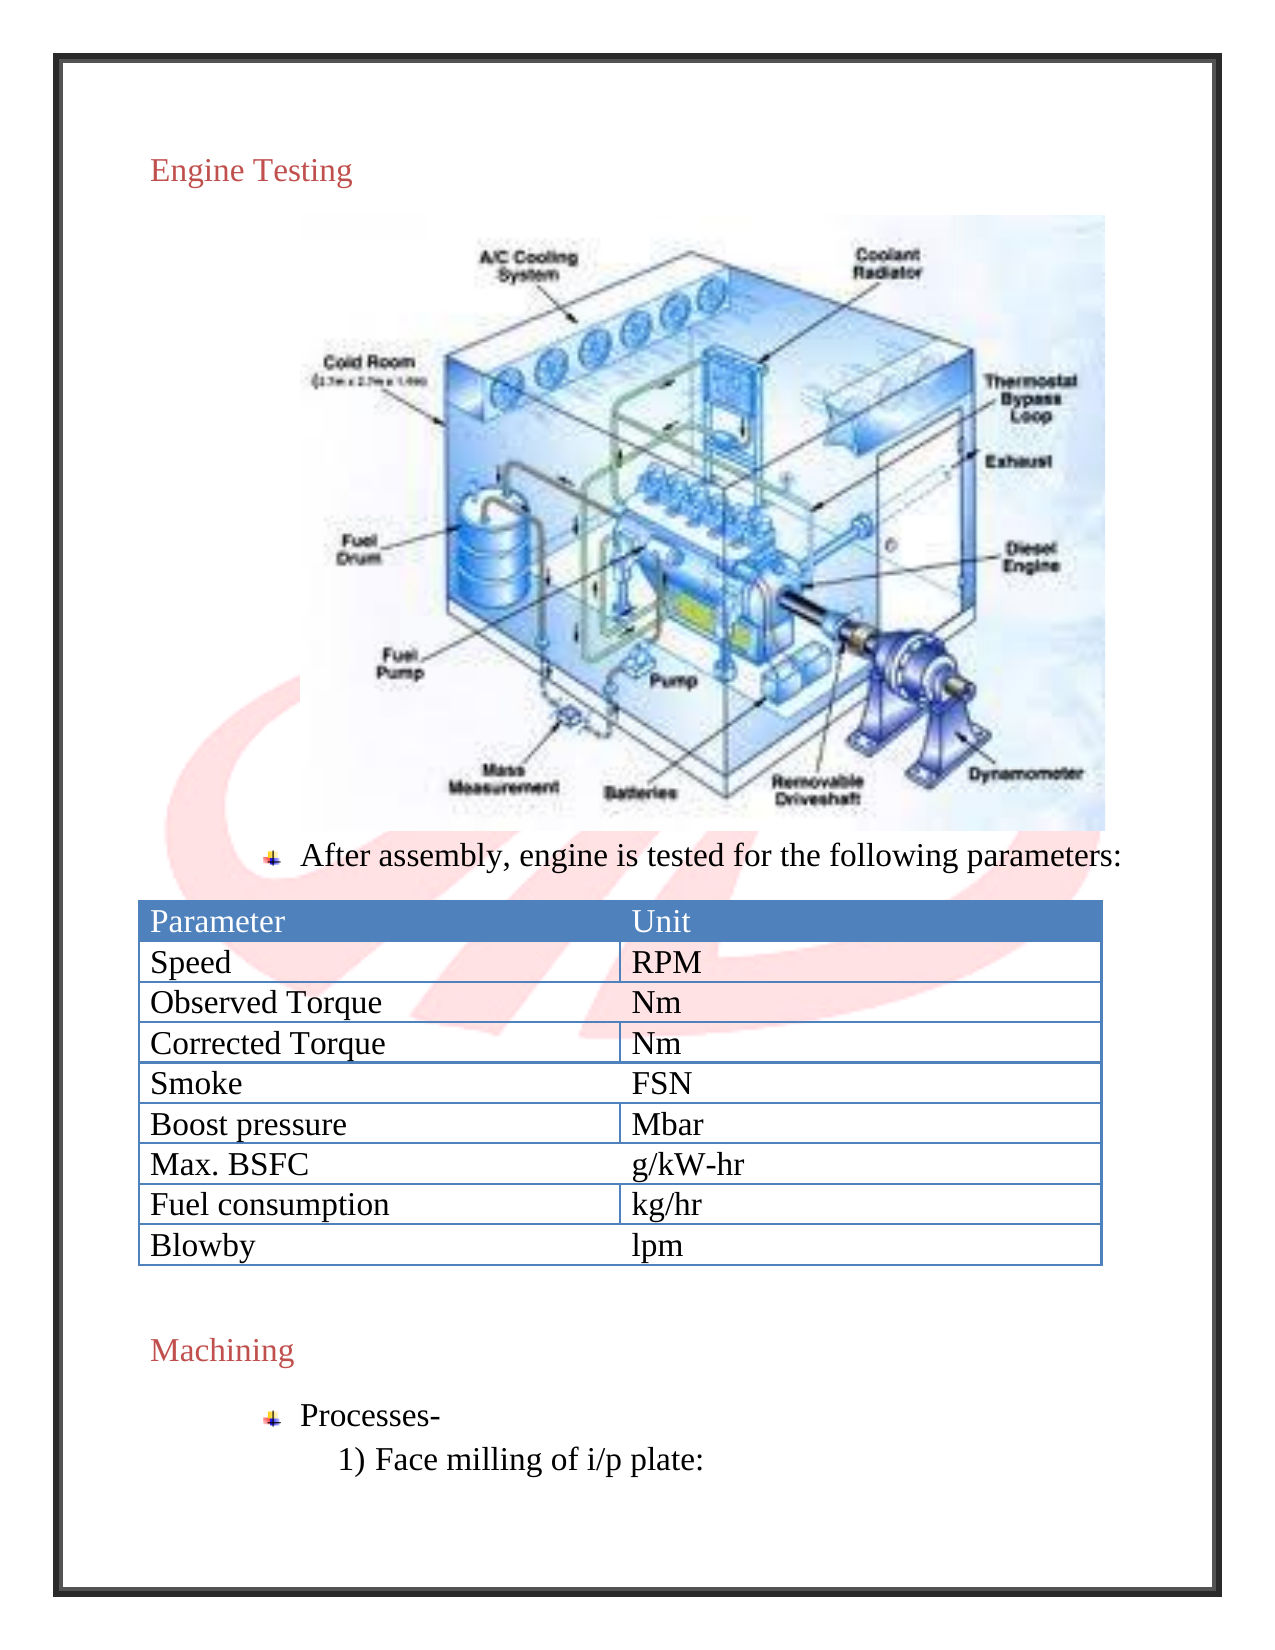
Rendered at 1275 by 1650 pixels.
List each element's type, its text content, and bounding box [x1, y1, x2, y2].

text Machining [150, 1330, 1125, 1369]
table_cell Corrected Torque [140, 1023, 619, 1061]
picture [263, 1409, 281, 1427]
table_cell Max. BSFC [140, 1144, 620, 1183]
table_cell kg/hr [621, 1185, 1100, 1223]
list After assembly, engine is tested for the following parameters: [262, 835, 1125, 873]
table_cell lpm [620, 1225, 1100, 1263]
table_cell g/kW-hr [620, 1144, 1100, 1183]
table_cell Speed [140, 942, 619, 981]
table_cell Fuel consumption [140, 1185, 619, 1223]
table_cell Blowby [140, 1225, 620, 1263]
picture [300, 215, 1106, 831]
table_header Unit [620, 902, 1100, 940]
picture [263, 849, 281, 866]
table_cell RPM [621, 942, 1100, 981]
table_cell Boost pressure [140, 1104, 619, 1142]
list Processes- [262, 1395, 1125, 1434]
table_cell Smoke [140, 1064, 620, 1102]
table_cell FSN [620, 1064, 1100, 1102]
text Engine Testing [150, 150, 1125, 188]
table_cell Mbar [621, 1104, 1100, 1142]
table_cell Nm [621, 1023, 1100, 1061]
table_cell Nm [620, 983, 1100, 1021]
table_cell Observed Torque [140, 983, 620, 1021]
table_header Parameter [140, 902, 620, 940]
list Face milling of i/p plate: [337, 1439, 1125, 1478]
